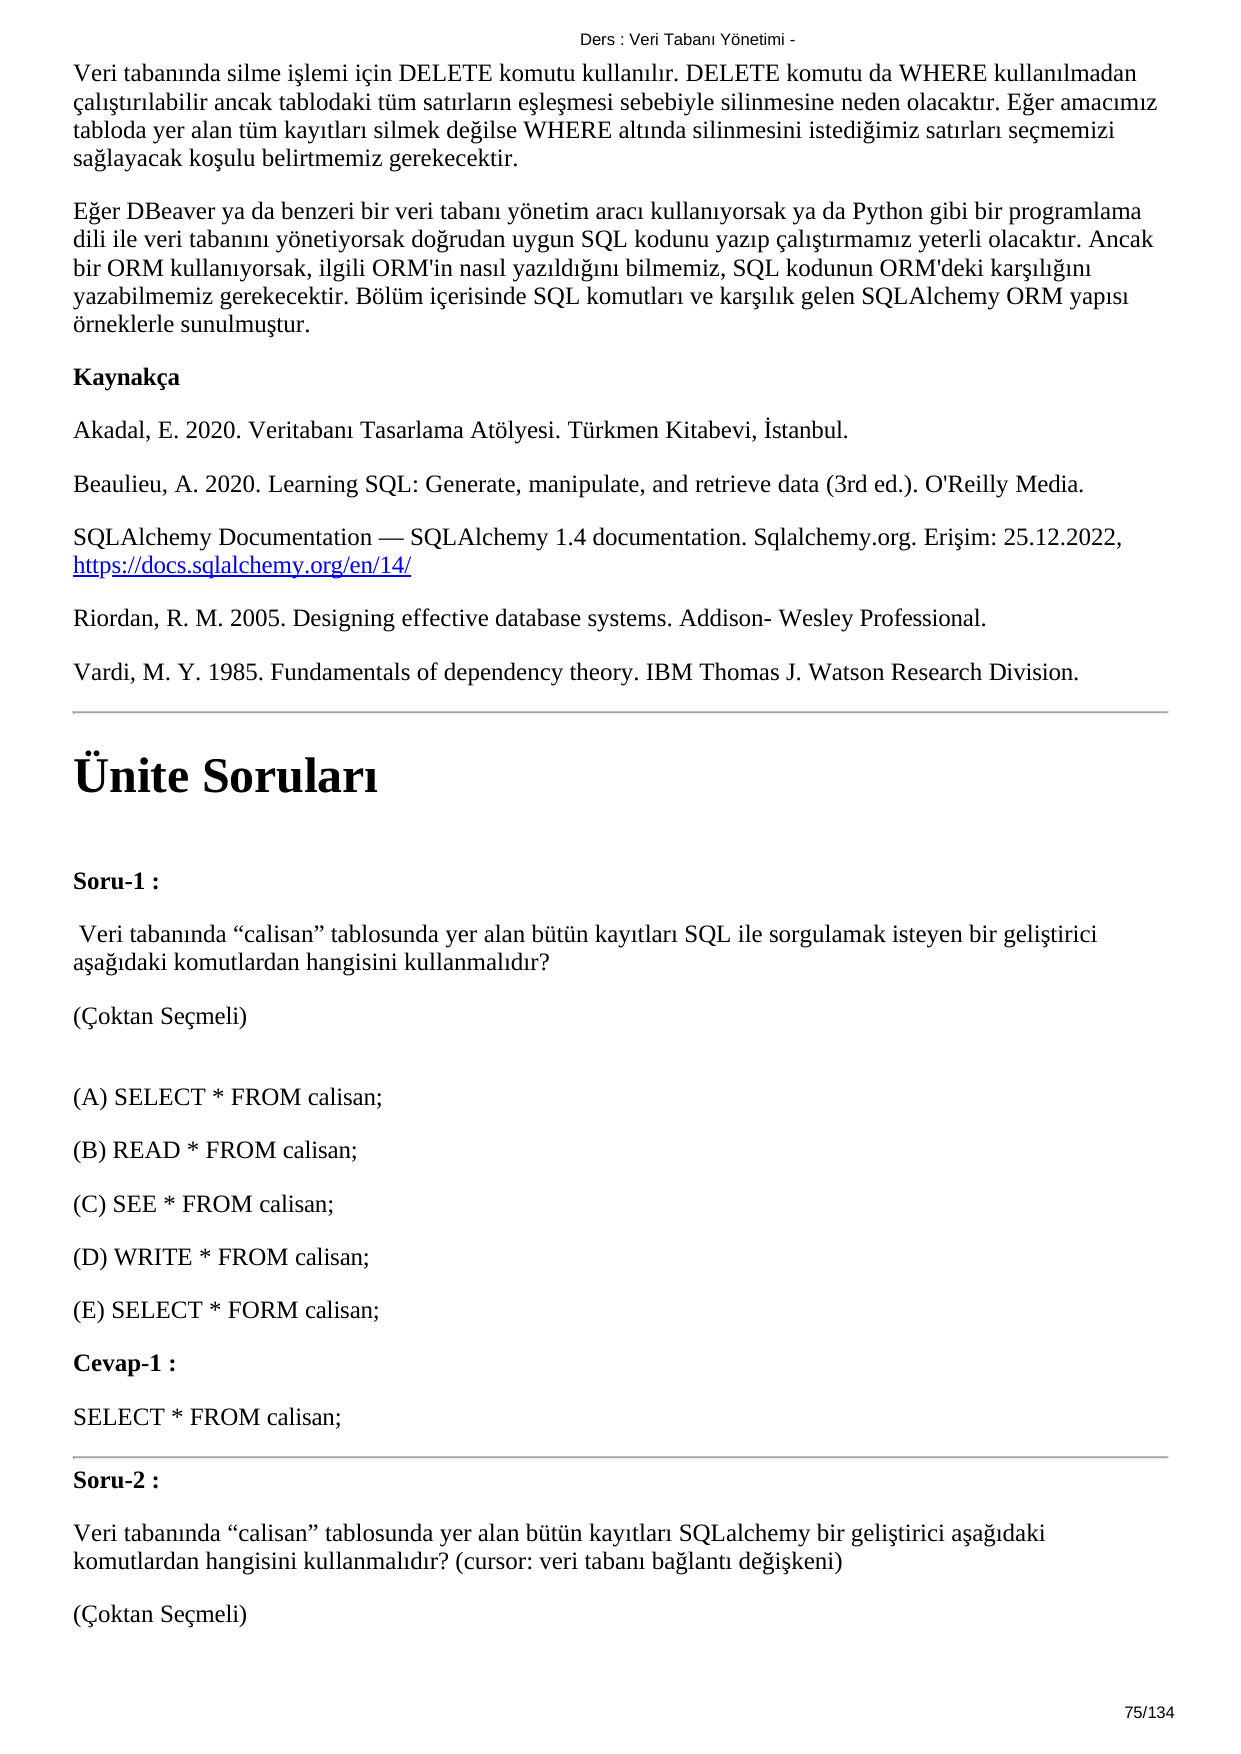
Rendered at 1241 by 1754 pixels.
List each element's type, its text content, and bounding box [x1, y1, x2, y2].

list WRITE * FROM calisan; [73, 1242, 1182, 1271]
subtitle Soru-2 : [73, 1465, 1182, 1494]
list SELECT * FROM calisan; [73, 1082, 1182, 1111]
text Veri tabanında “calisan” tablosunda yer alan bütün kayıtları SQL ile sorgulamak isteyen bir geliştirici aşağıdaki komutlardan hangisini kullanmalıdır? [73, 920, 1182, 976]
subtitle Kaynakça [73, 362, 1182, 391]
text Veri tabanında “calisan” tablosunda yer alan bütün kayıtları SQLalchemy bir geliştirici aşağıdaki komutlardan hangisini kullanmalıdır? (cursor: veri tabanı bağlantı değişkeni) [73, 1519, 1163, 1575]
text (Çoktan Seçmeli) [73, 1001, 1182, 1029]
list READ * FROM calisan; [73, 1135, 1182, 1164]
text SELECT * FROM calisan; [73, 1402, 1182, 1430]
text Eğer DBeaver ya da benzeri bir veri tabanı yönetim aracı kullanıyorsak ya da Python gibi bir programlama dili ile veri tabanını yönetiyorsak doğrudan uygun SQL kodunu yazıp çalıştırmamız yeterli olacaktır. Ancak bir ORM kullanıyorsak, ilgili ORM'in nasıl yazıldığını bilmemiz, SQL kodunun ORM'deki karşılığını yazabilmemiz gerekecektir. Bölüm içerisinde SQL komutları ve karşılık gelen SQLAlchemy ORM yapısı örneklerle sunulmuştur. [73, 197, 1165, 338]
text SQLAlchemy Documentation — SQLAlchemy 1.4 documentation. Sqlalchemy.org. Erişim: 25.12.2022, https://docs.sqlalchemy.org/en/14/ [73, 522, 1182, 579]
text Veri tabanında silme işlemi için DELETE komutu kullanılır. DELETE komutu da WHERE kullanılmadan çalıştırılabilir ancak tablodaki tüm satırların eşleşmesi sebebiyle silinmesine neden olacaktır. Eğer amacımız tabloda yer alan tüm kayıtları silmek değilse WHERE altında silinmesini istediğimiz satırları seçmemizi sağlayacak koşulu belirtmemiz gerekecektir. [73, 59, 1182, 172]
text Riordan, R. M. 2005. Designing effective database systems. Addison- Wesley Professional. [73, 603, 1182, 632]
subtitle Cevap-1 : [73, 1348, 1182, 1377]
text Beaulieu, A. 2020. Learning SQL: Generate, manipulate, and retrieve data (3rd ed.). O'Reilly Media. [73, 469, 1182, 497]
subtitle Soru-1 : [73, 866, 1182, 895]
list SEE * FROM calisan; [73, 1189, 1182, 1217]
text Vardi, M. Y. 1985. Fundamentals of dependency theory. IBM Thomas J. Watson Research Division. [73, 657, 1182, 685]
list SELECT * FORM calisan; [73, 1295, 1182, 1324]
text Ünite Soruları [73, 746, 1182, 803]
text Akadal, E. 2020. Veritabanı Tasarlama Atölyesi. Türkmen Kitabevi, İstanbul. [73, 416, 1182, 444]
text (Çoktan Seçmeli) [73, 1599, 1182, 1628]
